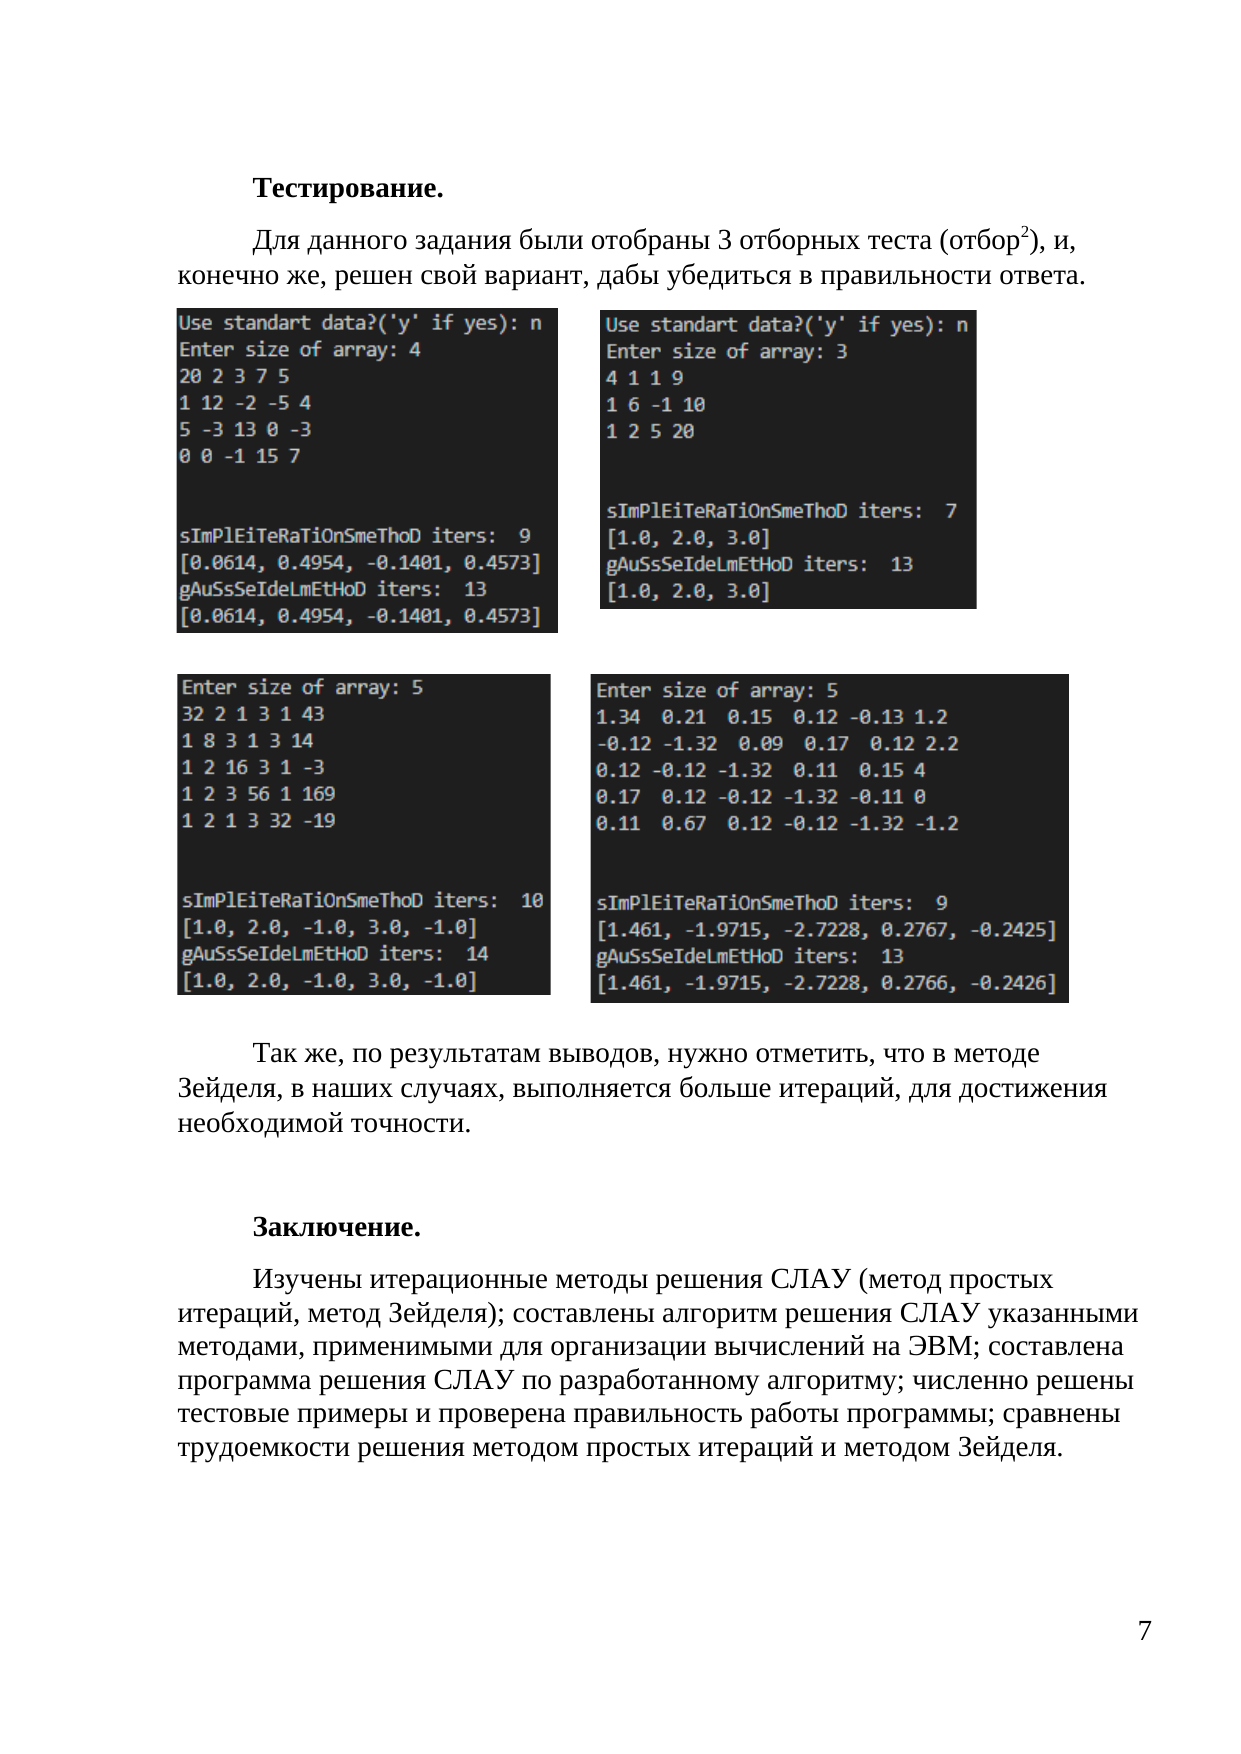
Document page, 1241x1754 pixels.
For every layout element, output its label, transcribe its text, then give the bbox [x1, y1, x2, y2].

text Заключение. [177, 1209, 1152, 1243]
text итераций, метод Зейделя); составлены алгоритм решения СЛАУ указанными методами, применимыми для организации вычислений на ЭВМ; составлена программа решения СЛАУ по разработанному алгоритму; численно решены тестовые примеры и проверена правильность работы программы; сравнены трудоемкости решения методом простых итераций и методом Зейделя. [177, 1295, 1152, 1462]
text Изучены итерационные методы решения СЛАУ (метод простых [177, 1261, 1152, 1295]
picture [600, 310, 977, 609]
text Так же, по результатам выводов, нужно отметить, что в методе Зейделя, в наших случаях, выполняется больше итераций, для достижения необходимой точности. [177, 1035, 1152, 1139]
text Для данного задания были отобраны 3 отборных теста (отбор2), и, конечно же, решен свой вариант, дабы убедиться в правильности ответа. [177, 222, 1152, 291]
picture [176, 308, 558, 633]
text Тестирование. [177, 170, 1152, 203]
picture [177, 674, 551, 995]
picture [590, 674, 1069, 1003]
